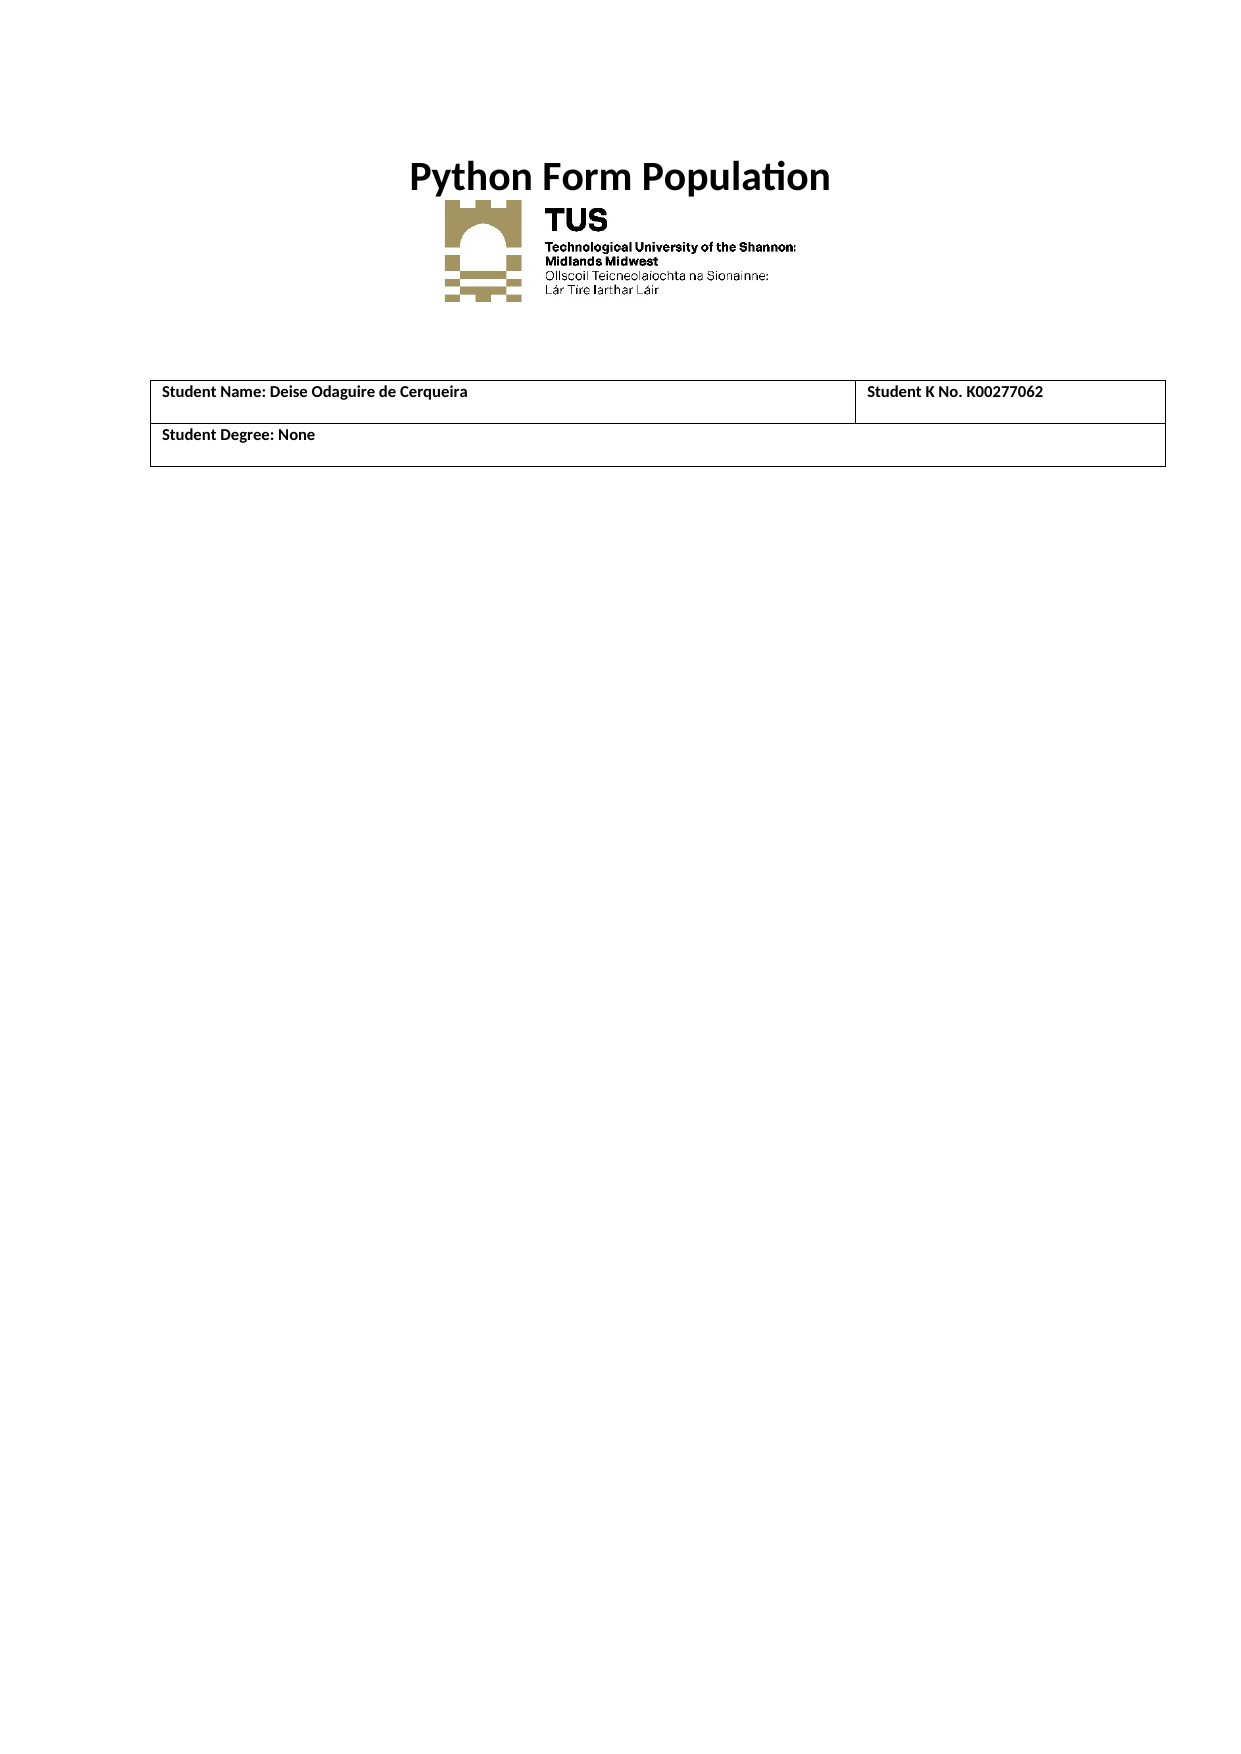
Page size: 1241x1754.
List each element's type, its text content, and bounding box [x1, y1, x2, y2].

table_header Student Name: Deise Odaguire de Cerqueira [151, 381, 855, 423]
table_cell Student Degree: None [151, 424, 1165, 466]
table_header Student K No. K00277062 [856, 381, 1165, 423]
picture [444, 200, 796, 302]
text Python Form Population [150, 150, 1090, 201]
